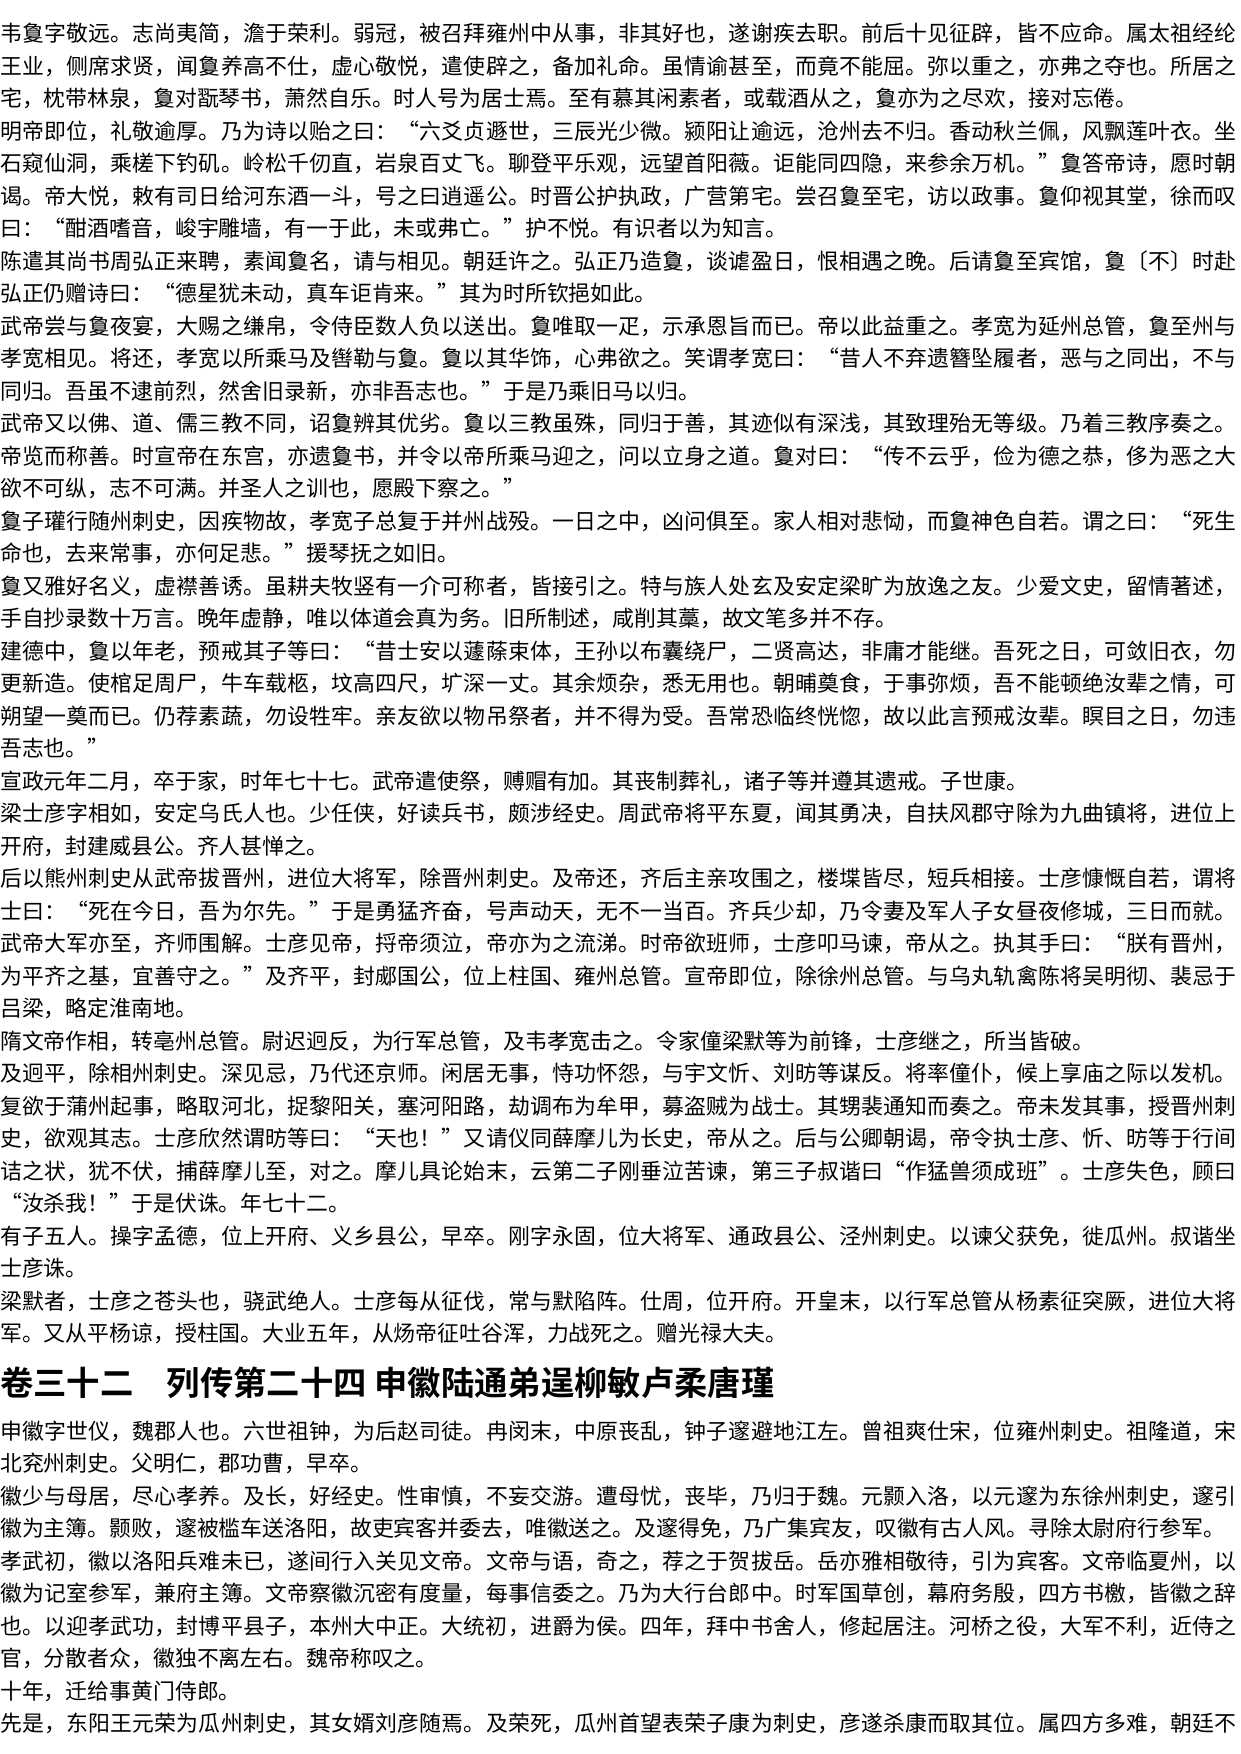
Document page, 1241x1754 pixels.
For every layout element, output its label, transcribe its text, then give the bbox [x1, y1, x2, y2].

text 敻子瓘行随州刺史，因疾物故，孝宽子总复于并州战殁。一日之中，凶问俱至。家人相对悲恸，而敻神色自若。谓之曰：“死生命也，去来常事，亦何足悲。”援琴抚之如旧。 [0, 503, 1240, 568]
text 有子五人。操字孟德，位上开府、义乡县公，早卒。刚字永固，位大将军、通政县公、泾州刺史。以谏父获免，徙瓜州。叔谐坐士彦诛。 [0, 1218, 1240, 1283]
text 明帝即位，礼敬逾厚。乃为诗以贻之曰：“六爻贞遯世，三辰光少微。颍阳让逾远，沧州去不归。香动秋兰佩，风飘莲叶衣。坐石窥仙洞，乘槎下钓矶。岭松千仞直，岩泉百丈飞。聊登平乐观，远望首阳薇。讵能同四隐，来参余万机。”敻答帝诗，愿时朝谒。帝大悦，敕有司日给河东酒一斗，号之曰逍遥公。时晋公护执政，广营第宅。尝召敻至宅，访以政事。敻仰视其堂，徐而叹曰：“酣酒嗜音，峻宇雕墙，有一于此，未或弗亡。”护不悦。有识者以为知言。 [0, 113, 1240, 243]
text 梁默者，士彦之苍头也，骁武绝人。士彦每从征伐，常与默陷阵。仕周，位开府。开皇末，以行军总管从杨素征突厥，进位大将军。又从平杨谅，授柱国。大业五年，从炀帝征吐谷浑，力战死之。赠光禄大夫。 [0, 1283, 1240, 1348]
text 十年，迁给事黄门侍郎。 [0, 1673, 1240, 1706]
subtitle 卷三十二 列传第二十四 申徽陆通弟逞柳敏卢柔唐瑾 [0, 1348, 1240, 1413]
text 后以熊州刺史从武帝拔晋州，进位大将军，除晋州刺史。及帝还，齐后主亲攻围之，楼堞皆尽，短兵相接。士彦慷慨自若，谓将士曰：“死在今日，吾为尔先。”于是勇猛齐奋，号声动天，无不一当百。齐兵少却，乃令妻及军人子女昼夜修城，三日而就。武帝大军亦至，齐师围解。士彦见帝，捋帝须泣，帝亦为之流涕。时帝欲班师，士彦叩马谏，帝从之。执其手曰：“朕有晋州，为平齐之基，宜善守之。”及齐平，封郕国公，位上柱国、雍州总管。宣帝即位，除徐州总管。与乌丸轨禽陈将吴明彻、裴忌于吕梁，略定淮南地。 [0, 861, 1240, 1023]
text 及迥平，除相州刺史。深见忌，乃代还京师。闲居无事，恃功怀怨，与宇文忻、刘昉等谋反。将率僮仆，候上享庙之际以发机。复欲于蒲州起事，略取河北，捉黎阳关，塞河阳路，劫调布为牟甲，募盗贼为战士。其甥裴通知而奏之。帝未发其事，授晋州刺史，欲观其志。士彦欣然谓昉等曰：“天也！”又请仪同薛摩儿为长史，帝从之。后与公卿朝谒，帝令执士彦、忻、昉等于行间。诘之状，犹不伏，捕薛摩儿至，对之。摩儿具论始末，云第二子刚垂泣苦谏，第三子叔谐曰“作猛兽须成班”。士彦失色，顾曰：“汝杀我！”于是伏诛。年七十二。 [0, 1056, 1240, 1218]
text 敻又雅好名义，虚襟善诱。虽耕夫牧竖有一介可称者，皆接引之。特与族人处玄及安定梁旷为放逸之友。少爱文史，留情著述，手自抄录数十万言。晚年虚静，唯以体道会真为务。旧所制述，咸削其藁，故文笔多并不存。 [0, 568, 1240, 633]
text 隋文帝作相，转亳州总管。尉迟迥反，为行军总管，及韦孝宽击之。令家僮梁默等为前锋，士彦继之，所当皆破。 [0, 1023, 1240, 1056]
text 申徽字世仪，魏郡人也。六世祖钟，为后赵司徒。冉闵末，中原丧乱，钟子邃避地江左。曾祖爽仕宋，位雍州刺史。祖隆道，宋北兖州刺史。父明仁，郡功曹，早卒。 [0, 1413, 1240, 1478]
text 梁士彦字相如，安定乌氏人也。少任侠，好读兵书，颇涉经史。周武帝将平东夏，闻其勇决，自扶风郡守除为九曲镇将，进位上开府，封建威县公。齐人甚惮之。 [0, 796, 1240, 861]
text 宣政元年二月，卒于家，时年七十七。武帝遣使祭，赙赗有加。其丧制葬礼，诸子等并遵其遗戒。子世康。 [0, 763, 1240, 796]
text 武帝又以佛、道、儒三教不同，诏敻辨其优劣。敻以三教虽殊，同归于善，其迹似有深浅，其致理殆无等级。乃着三教序奏之。帝览而称善。时宣帝在东宫，亦遗敻书，并令以帝所乘马迎之，问以立身之道。敻对曰：“传不云乎，俭为德之恭，侈为恶之大。欲不可纵，志不可满。并圣人之训也，愿殿下察之。” [0, 406, 1240, 503]
text 韦敻字敬远。志尚夷简，澹于荣利。弱冠，被召拜雍州中从事，非其好也，遂谢疾去职。前后十见征辟，皆不应命。属太祖经纶王业，侧席求贤，闻敻养高不仕，虚心敬悦，遣使辟之，备加礼命。虽情谕甚至，而竟不能屈。弥以重之，亦弗之夺也。所居之宅，枕带林泉，敻对翫琴书，萧然自乐。时人号为居士焉。至有慕其闲素者，或载酒从之，敻亦为之尽欢，接对忘倦。 [0, 16, 1240, 113]
text 陈遣其尚书周弘正来聘，素闻敻名，请与相见。朝廷许之。弘正乃造敻，谈谑盈日，恨相遇之晚。后请敻至宾馆，敻〔不〕时赴。弘正仍赠诗曰：“德星犹未动，真车讵肯来。”其为时所钦挹如此。 [0, 243, 1240, 308]
text 建德中，敻以年老，预戒其子等曰：“昔士安以蘧蒢束体，王孙以布囊绕尸，二贤高达，非庸才能继。吾死之日，可敛旧衣，勿更新造。使棺足周尸，牛车载柩，坟高四尺，圹深一丈。其余烦杂，悉无用也。朝晡奠食，于事弥烦，吾不能顿绝汝辈之情，可朔望一奠而已。仍荐素蔬，勿设牲牢。亲友欲以物吊祭者，并不得为受。吾常恐临终恍惚，故以此言预戒汝辈。瞑目之日，勿违吾志也。” [0, 633, 1240, 763]
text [0, 1706, 1240, 1738]
text 徽少与母居，尽心孝养。及长，好经史。性审慎，不妄交游。遭母忧，丧毕，乃归于魏。元颢入洛，以元邃为东徐州刺史，邃引徽为主簿。颢败，邃被槛车送洛阳，故吏宾客并委去，唯徽送之。及邃得免，乃广集宾友，叹徽有古人风。寻除太尉府行参军。 [0, 1478, 1240, 1543]
text 孝武初，徽以洛阳兵难未已，遂间行入关见文帝。文帝与语，奇之，荐之于贺拔岳。岳亦雅相敬待，引为宾客。文帝临夏州，以徽为记室参军，兼府主簿。文帝察徽沉密有度量，每事信委之。乃为大行台郎中。时军国草创，幕府务殷，四方书檄，皆徽之辞也。以迎孝武功，封博平县子，本州大中正。大统初，进爵为侯。四年，拜中书舍人，修起居注。河桥之役，大军不利，近侍之官，分散者众，徽独不离左右。魏帝称叹之。 [0, 1543, 1240, 1673]
text 武帝尝与敻夜宴，大赐之缣帛，令侍臣数人负以送出。敻唯取一疋，示承恩旨而已。帝以此益重之。孝宽为延州总管，敻至州与孝宽相见。将还，孝宽以所乘马及辔勒与敻。敻以其华饰，心弗欲之。笑谓孝宽曰：“昔人不弃遗簪坠履者，恶与之同出，不与同归。吾虽不逮前烈，然舍旧录新，亦非吾志也。”于是乃乘旧马以归。 [0, 308, 1240, 406]
